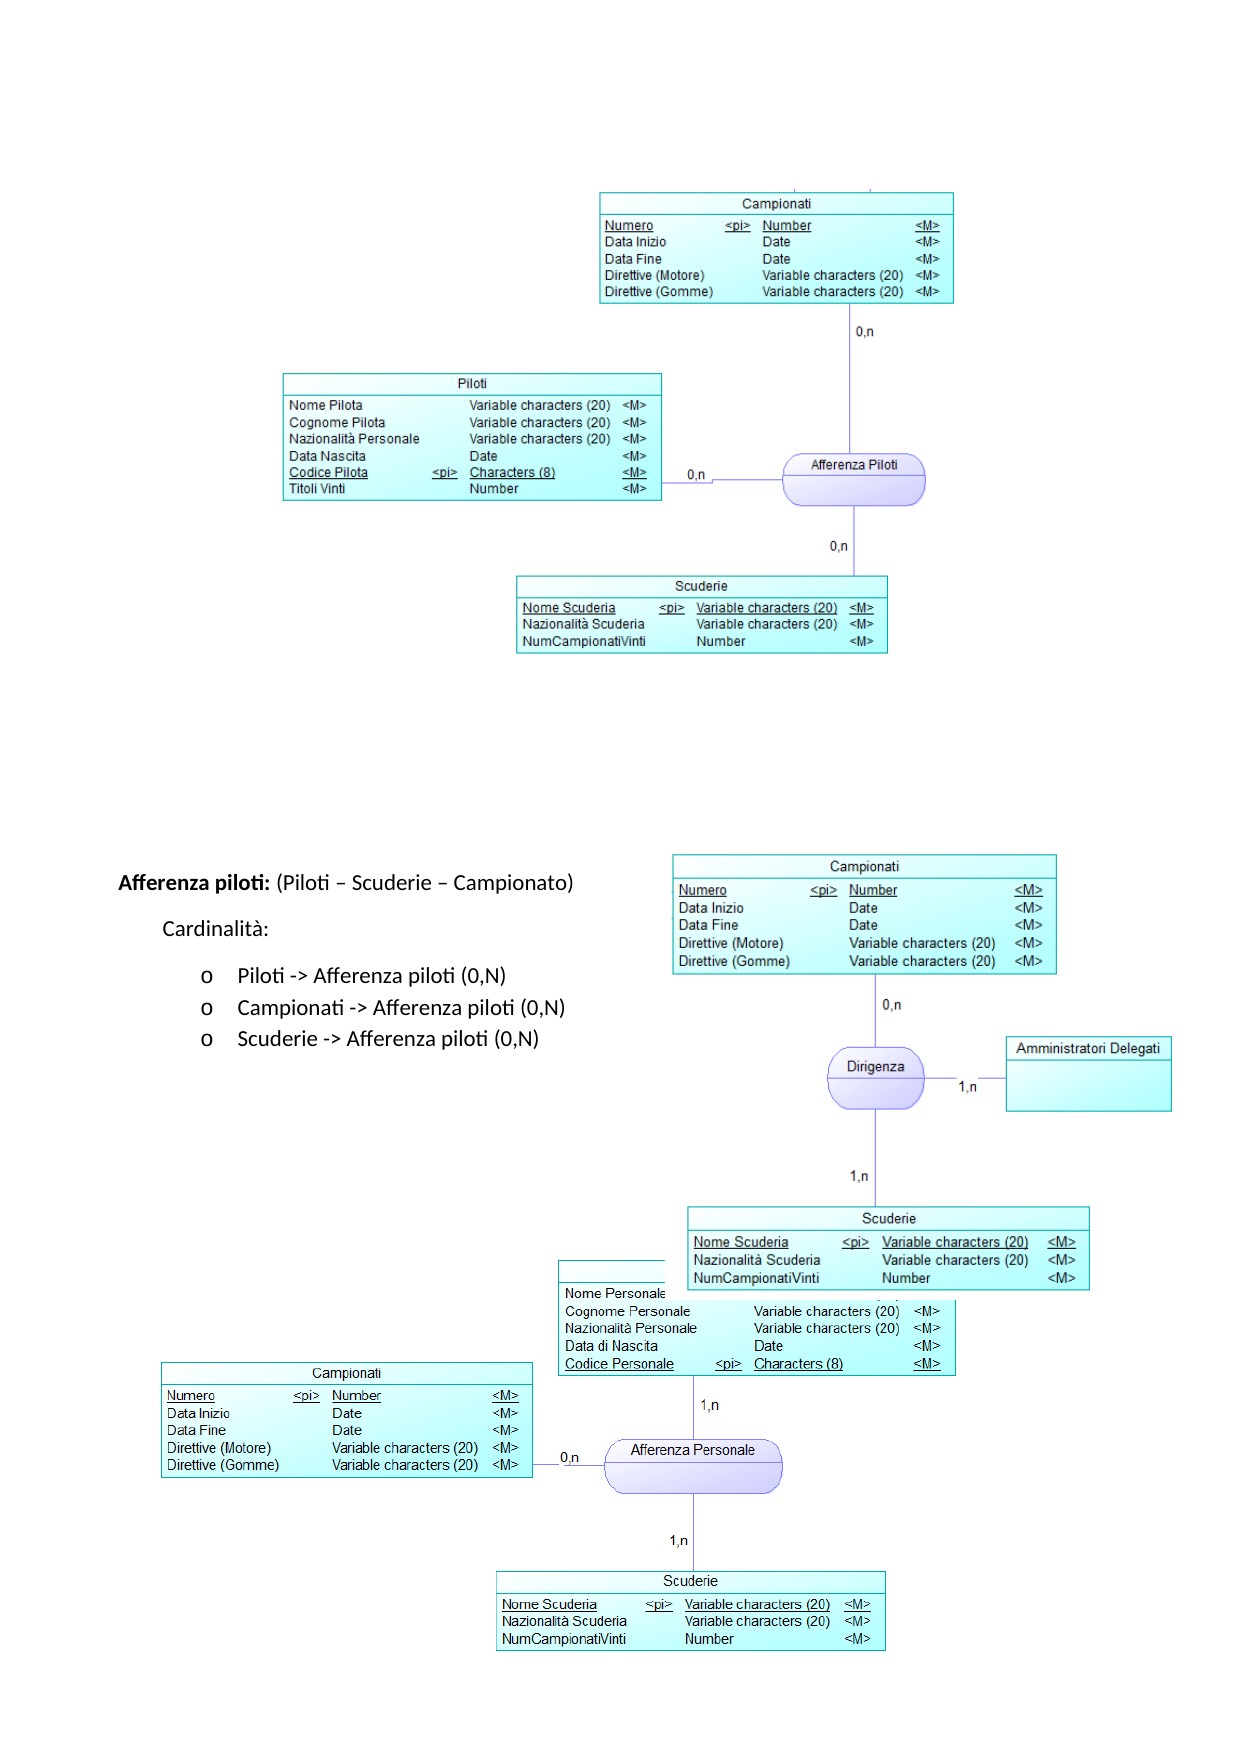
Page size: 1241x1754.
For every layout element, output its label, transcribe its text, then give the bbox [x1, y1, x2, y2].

text Cardinalità: [162, 914, 583, 942]
text Afferenza piloti: (Piloti – Scuderie – Campionato) [118, 868, 583, 896]
list Scuderie -> Afferenza piloti (0,N) [200, 1024, 583, 1053]
list Piloti -> Afferenza piloti (0,N) [200, 961, 583, 991]
picture [273, 189, 967, 659]
list Campionati -> Afferenza piloti (0,N) [200, 993, 583, 1022]
picture [154, 850, 1188, 1661]
